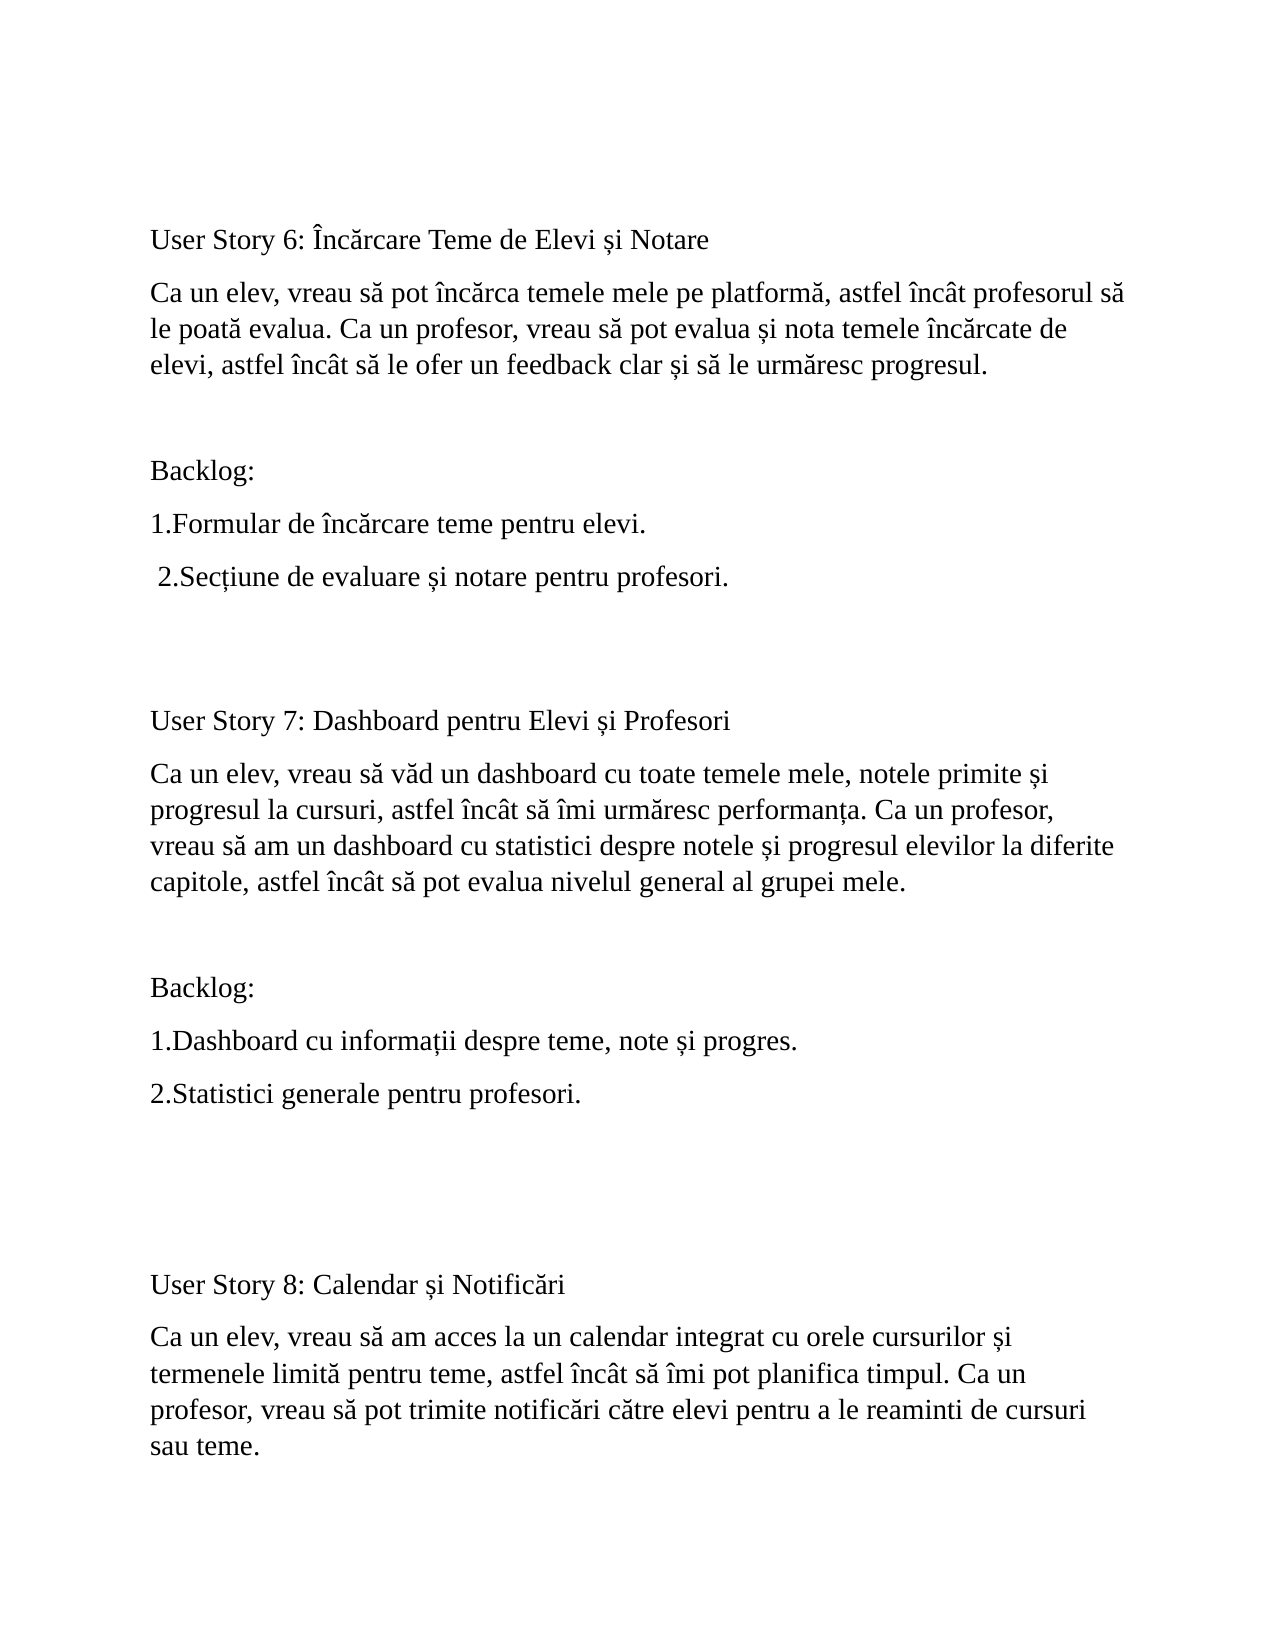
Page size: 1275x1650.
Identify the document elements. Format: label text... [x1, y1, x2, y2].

text 1.Dashboard cu informații despre teme, note și progres. [150, 1023, 1125, 1056]
text 2.Statistici generale pentru profesori. [150, 1076, 1125, 1212]
text User Story 6: Încărcare Teme de Elevi și Notare [150, 150, 1125, 256]
text 2.Secțiune de evaluare și notare pentru profesori. User Story 7: Dashboard pentru Elevi și Profesori [150, 559, 1125, 737]
text Ca un elev, vreau să văd un dashboard cu toate temele mele, notele primite și progresul la cursuri, astfel încât să îmi urmăresc performanța. Ca un profesor, vreau să am un dashboard cu statistici despre notele și progresul elevilor la diferite capitole, astfel încât să pot evalua nivelul general al grupei mele. [150, 756, 1125, 898]
text User Story 8: Calendar și Notificări [150, 1231, 1125, 1300]
text Backlog: [150, 453, 1125, 487]
text Ca un elev, vreau să pot încărca temele mele pe platformă, astfel încât profesorul să le poată evalua. Ca un profesor, vreau să pot evalua și nota temele încărcate de elevi, astfel încât să le ofer un feedback clar și să le urmăresc progresul. [150, 275, 1125, 381]
text Backlog: [150, 970, 1125, 1004]
text 1.Formular de încărcare teme pentru elevi. [150, 506, 1125, 539]
text Ca un elev, vreau să am acces la un calendar integrat cu orele cursurilor și termenele limită pentru teme, astfel încât să îmi pot planifica timpul. Ca un profesor, vreau să pot trimite notificări către elevi pentru a le reaminti de cursuri sau teme. [150, 1319, 1125, 1462]
